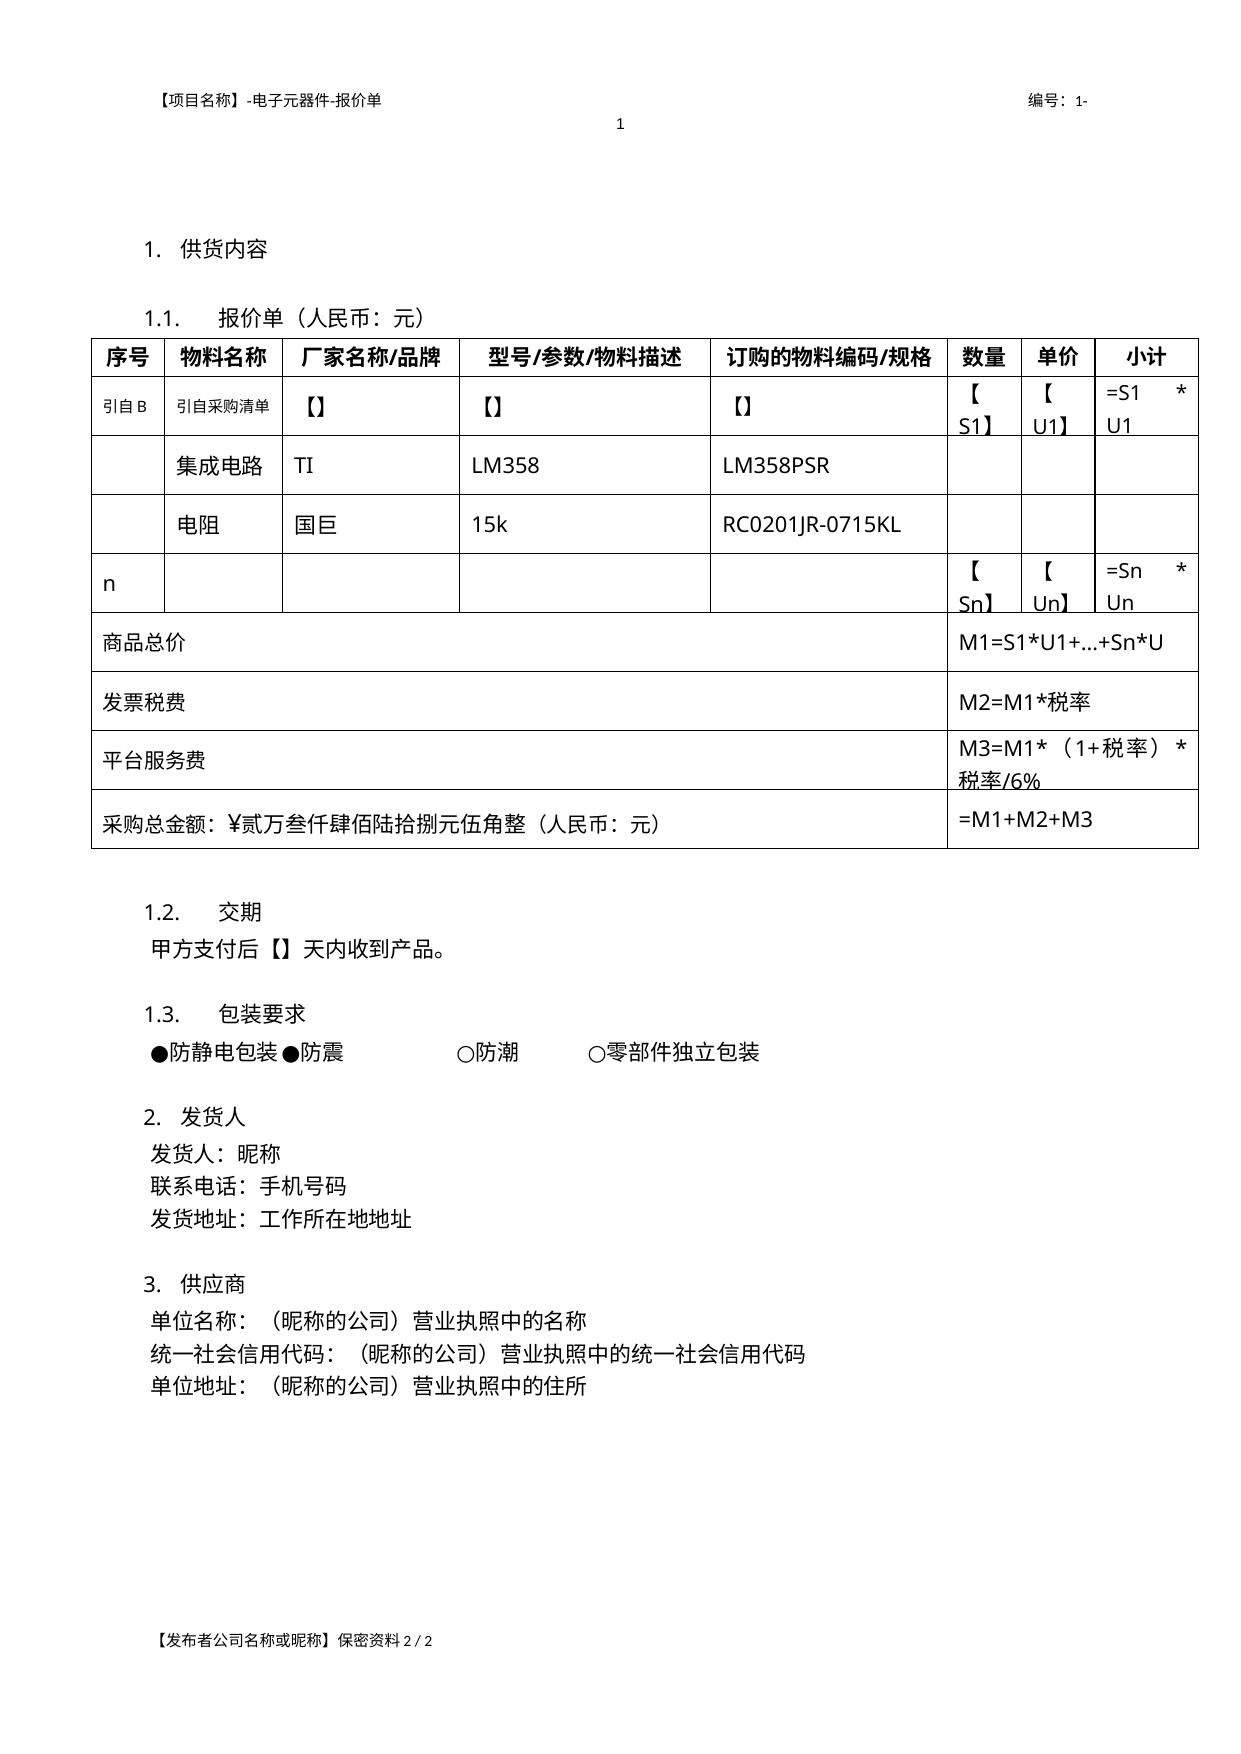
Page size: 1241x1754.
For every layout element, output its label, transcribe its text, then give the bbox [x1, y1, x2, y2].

table_header 厂家名称/品牌 [283, 339, 459, 376]
table_cell 【】 [711, 377, 947, 434]
table_cell [1096, 436, 1198, 494]
table_header 订购的物料编码/规格 [711, 339, 947, 376]
text ●防静电包装 ●防震 ○防潮 ○零部件独立包装 [150, 1034, 1090, 1067]
table_cell [92, 495, 164, 553]
table_cell =S1 * U1 [1096, 377, 1198, 434]
table_cell 【U1】 [1022, 377, 1094, 434]
text 单位地址：（昵称的公司）营业执照中的住所 [150, 1369, 1090, 1401]
text 统一社会信用代码：（昵称的公司）营业执照中的统一社会信用代码 [150, 1336, 1090, 1369]
table_cell [1022, 495, 1094, 553]
table_cell 15k [460, 495, 710, 553]
table_cell TI [283, 436, 459, 494]
table_cell [1096, 495, 1198, 553]
table_cell n [92, 554, 164, 612]
text 联系电话：手机号码 [150, 1169, 1090, 1201]
table_cell [165, 554, 282, 612]
table_cell 国巨 [283, 495, 459, 553]
text 发货人：昵称 [150, 1136, 1090, 1169]
table_cell [948, 436, 1021, 494]
subtitle 交期 [143, 895, 1090, 927]
table_cell [1022, 436, 1094, 494]
table_cell RC0201JR-0715KL [711, 495, 947, 553]
subtitle 包装要求 [143, 997, 1090, 1029]
table_cell 集成电路 [165, 436, 282, 494]
table_cell LM358 [460, 436, 710, 494]
table_cell 平台服务费 [92, 731, 947, 789]
table_cell 发票税费 [92, 672, 947, 730]
text 甲方支付后【】天内收到产品。 [150, 932, 1090, 964]
table_header 小计 [1096, 339, 1198, 376]
table_cell 引自B [92, 377, 164, 434]
table_header 数量 [948, 339, 1021, 376]
table_cell LM358PSR [711, 436, 947, 494]
table_cell [460, 554, 710, 612]
table_cell 【Un】 [1022, 554, 1094, 612]
text 单位名称：（昵称的公司）营业执照中的名称 [150, 1304, 1090, 1336]
table_cell [948, 495, 1021, 553]
table_cell [711, 554, 947, 612]
subtitle 供货内容 [143, 231, 1090, 264]
table_cell 商品总价 [92, 613, 947, 671]
table_header 单价 [1022, 339, 1094, 376]
table_cell 【S1】 [948, 377, 1021, 434]
table_cell =M1+M2+M3 [948, 790, 1198, 848]
table_cell M3=M1*（1+税率）*税率/6% [948, 731, 1198, 789]
table_header 物料名称 [165, 339, 282, 376]
table_cell 【】 [460, 377, 710, 434]
text 发货地址：工作所在地地址 [150, 1201, 1090, 1234]
table_cell [283, 554, 459, 612]
table_cell M2=M1*税率 [948, 672, 1198, 730]
table_cell 【Sn】 [948, 554, 1021, 612]
table_header 型号/参数/物料描述 [460, 339, 710, 376]
table_cell [92, 436, 164, 494]
table_cell =Sn * Un [1096, 554, 1198, 612]
table_cell 电阻 [165, 495, 282, 553]
table_header 序号 [92, 339, 164, 376]
table_cell 【】 [283, 377, 459, 434]
subtitle 发货人 [143, 1099, 1090, 1132]
table_cell 采购总金额：¥贰万叁仟肆佰陆拾捌元伍角整（人民币：元） [92, 790, 947, 848]
subtitle 供应商 [143, 1266, 1090, 1299]
table_cell 引自采购清单 [165, 377, 282, 434]
table_cell M1=S1*U1+…+Sn*U [948, 613, 1198, 671]
subtitle 报价单（人民币：元） [143, 301, 1090, 333]
